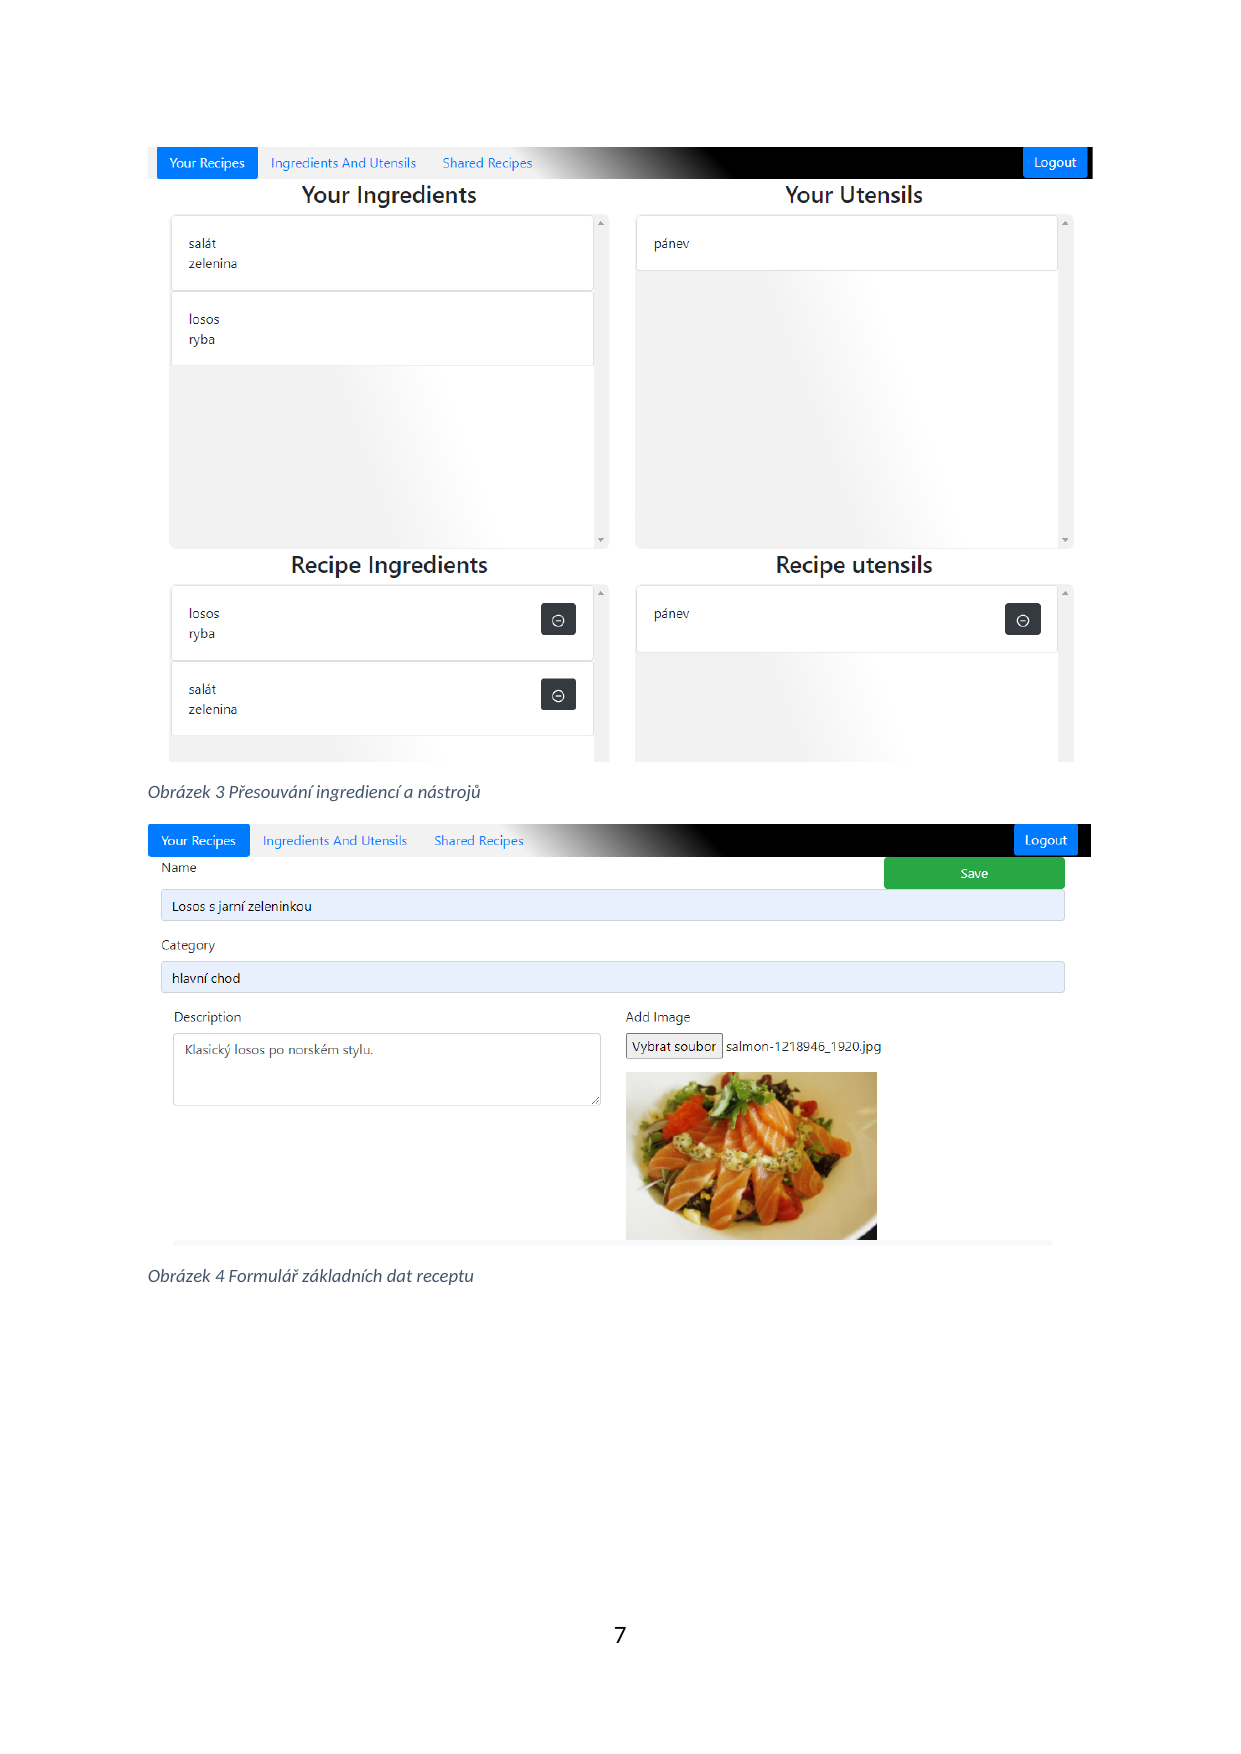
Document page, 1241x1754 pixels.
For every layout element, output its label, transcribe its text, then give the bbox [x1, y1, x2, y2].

text Obrázek 4 Formulář základních dat receptu [148, 1264, 1093, 1287]
picture [147, 824, 1093, 1246]
picture [147, 147, 1093, 762]
text Obrázek 3 Přesouvání ingrediencí a nástrojů [148, 781, 1093, 804]
